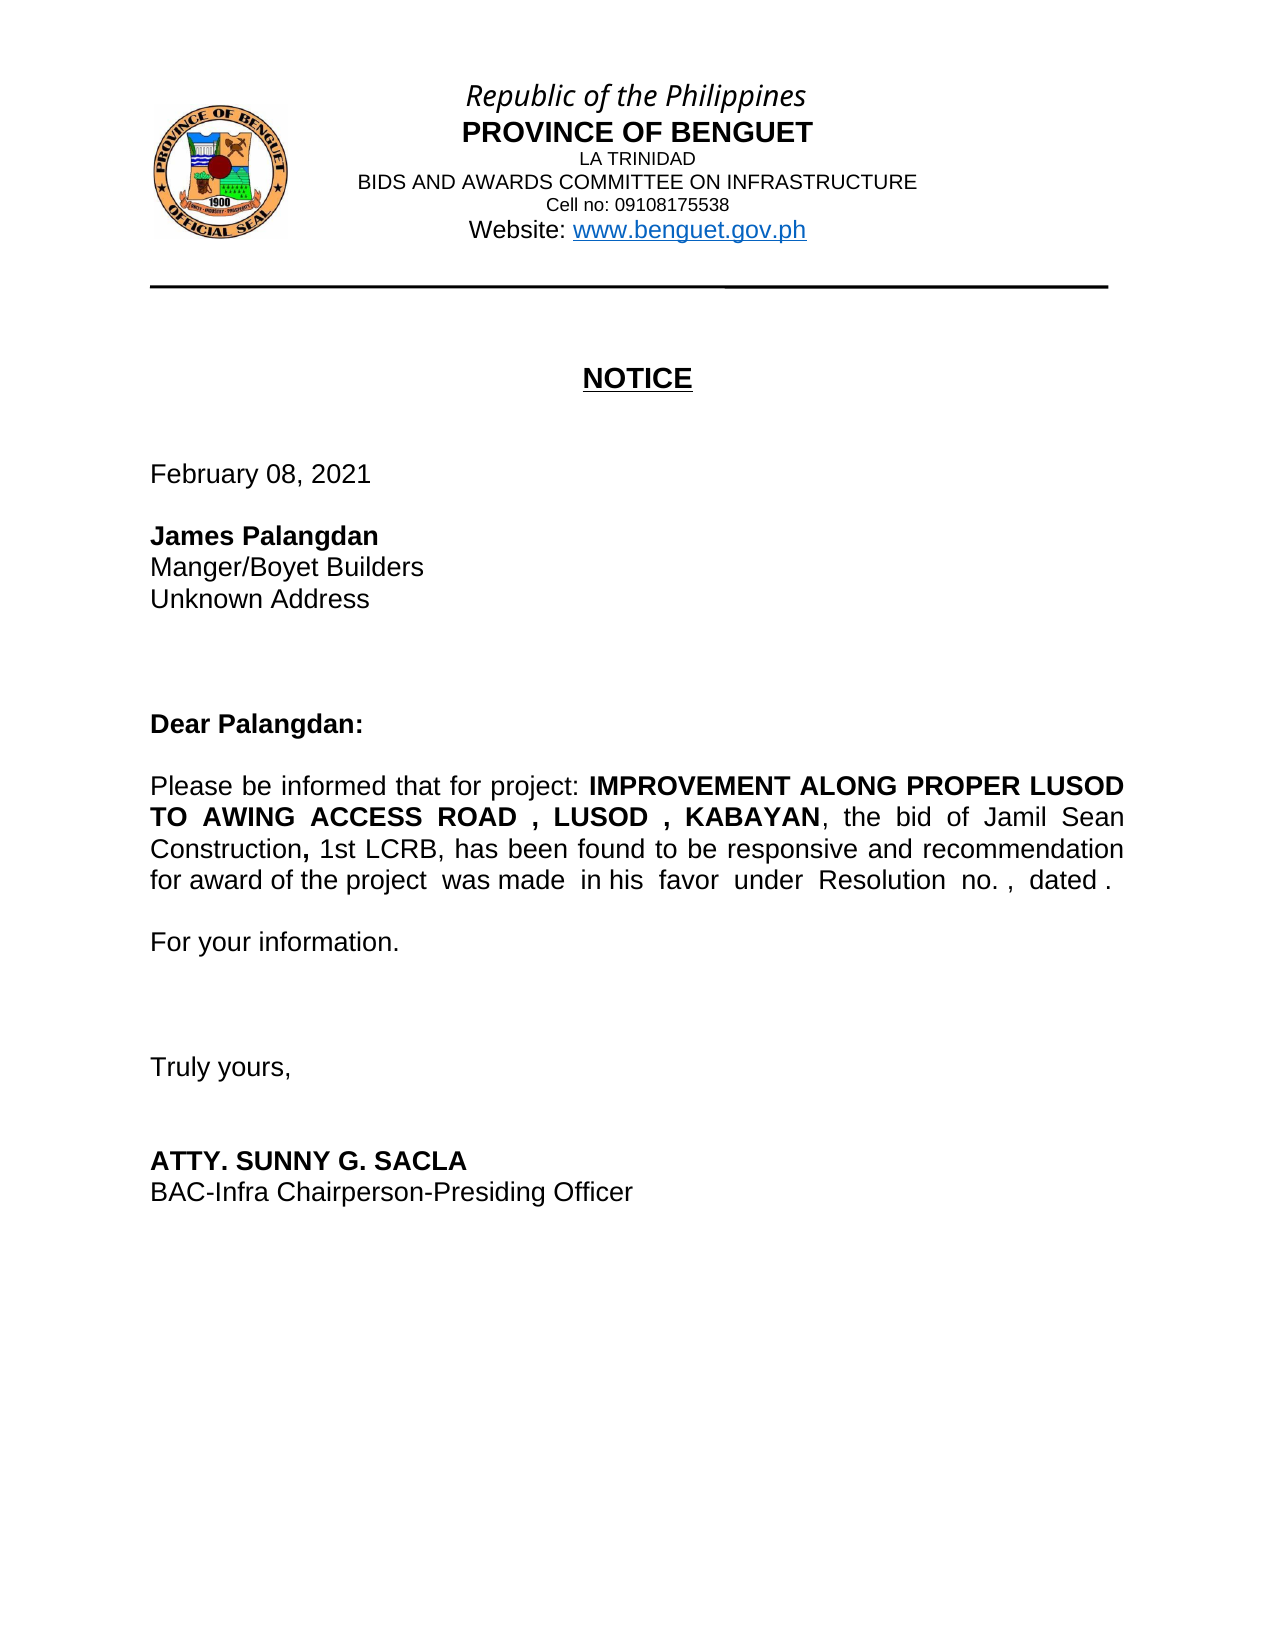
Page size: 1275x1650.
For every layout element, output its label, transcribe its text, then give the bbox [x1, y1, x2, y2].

text PROVINCE OF BENGUET [150, 115, 1125, 148]
text Dear Palangdan: [150, 708, 1125, 739]
text Unknown Address [150, 583, 1125, 614]
text BIDS AND AWARDS COMMITTEE ON INFRASTRUCTURE [150, 170, 1125, 194]
text Truly yours, [150, 1051, 1125, 1083]
text BAC-Infra Chairperson-Presiding Officer [150, 1176, 1125, 1208]
text ATTY. SUNNY G. SACLA [150, 1145, 1125, 1176]
text LA TRINIDAD [150, 148, 1125, 170]
text Website: www.benguet.gov.ph [150, 215, 1125, 244]
text February 08, 2021 [150, 458, 1125, 489]
text Manger/Boyet Builders [150, 551, 1125, 583]
text James Palangdan [150, 520, 1125, 551]
text Republic of the Philippines [150, 75, 1125, 115]
text Cell no: 09108175538 [150, 194, 1125, 215]
text For your information. [150, 926, 1125, 958]
text NOTICE [150, 362, 1125, 395]
text Please be informed that for project: IMPROVEMENT ALONG PROPER LUSOD TO AWING ACCESS ROAD , LUSOD , KABAYAN, the bid of Jamil Sean Construction, 1st LCRB, has been found to be responsive and recommendation for award of the project was made in his favor under Resolution no. , dated . [150, 770, 1125, 895]
